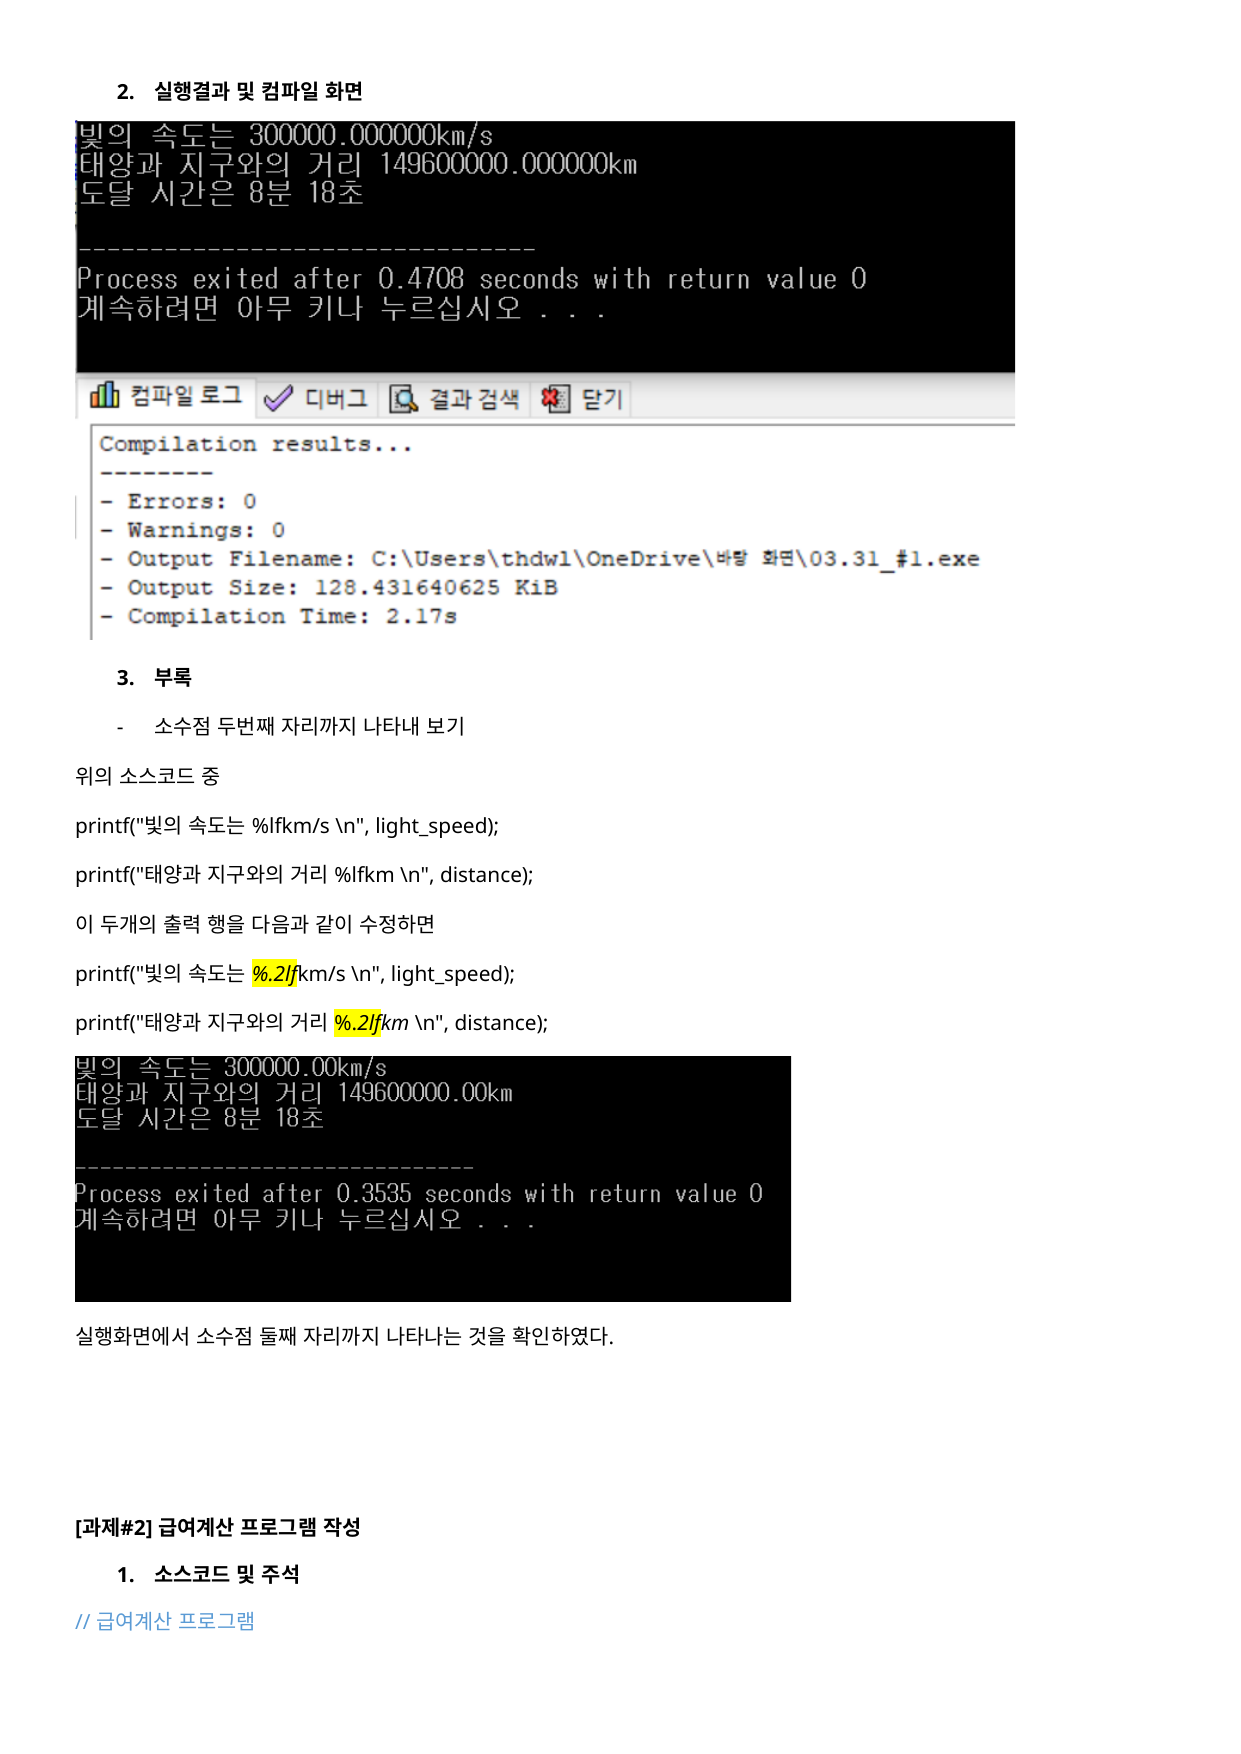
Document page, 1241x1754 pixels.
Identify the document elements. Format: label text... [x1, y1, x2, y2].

text 실행화면에서 소수점 둘째 자리까지 나타나는 것을 확인하였다. [75, 1320, 1165, 1350]
text // 급여계산 프로그램 [75, 1605, 1165, 1636]
text 위의 소스코드 중 [75, 760, 1165, 790]
text printf("빛의 속도는 %lfkm/s \n", light_speed); [75, 809, 1165, 839]
text 이 두개의 출력 행을 다음과 같이 수정하면 [75, 908, 1165, 938]
picture [75, 120, 1016, 640]
list 소스코드 및 주석 [117, 1558, 1165, 1588]
text printf("빛의 속도는 %.2lfkm/s \n", light_speed); [75, 957, 1165, 987]
text printf("태양과 지구와의 거리 %lfkm \n", distance); [75, 858, 1165, 889]
text [과제#2] 급여계산 프로그램 작성 [75, 1511, 1165, 1542]
list 소수점 두번째 자리까지 나타내 보기 [117, 711, 1165, 741]
picture [75, 1056, 792, 1302]
text printf("태양과 지구와의 거리 %.2lfkm \n", distance); [75, 1007, 1165, 1037]
list 실행결과 및 컴파일 화면 [117, 75, 1165, 105]
